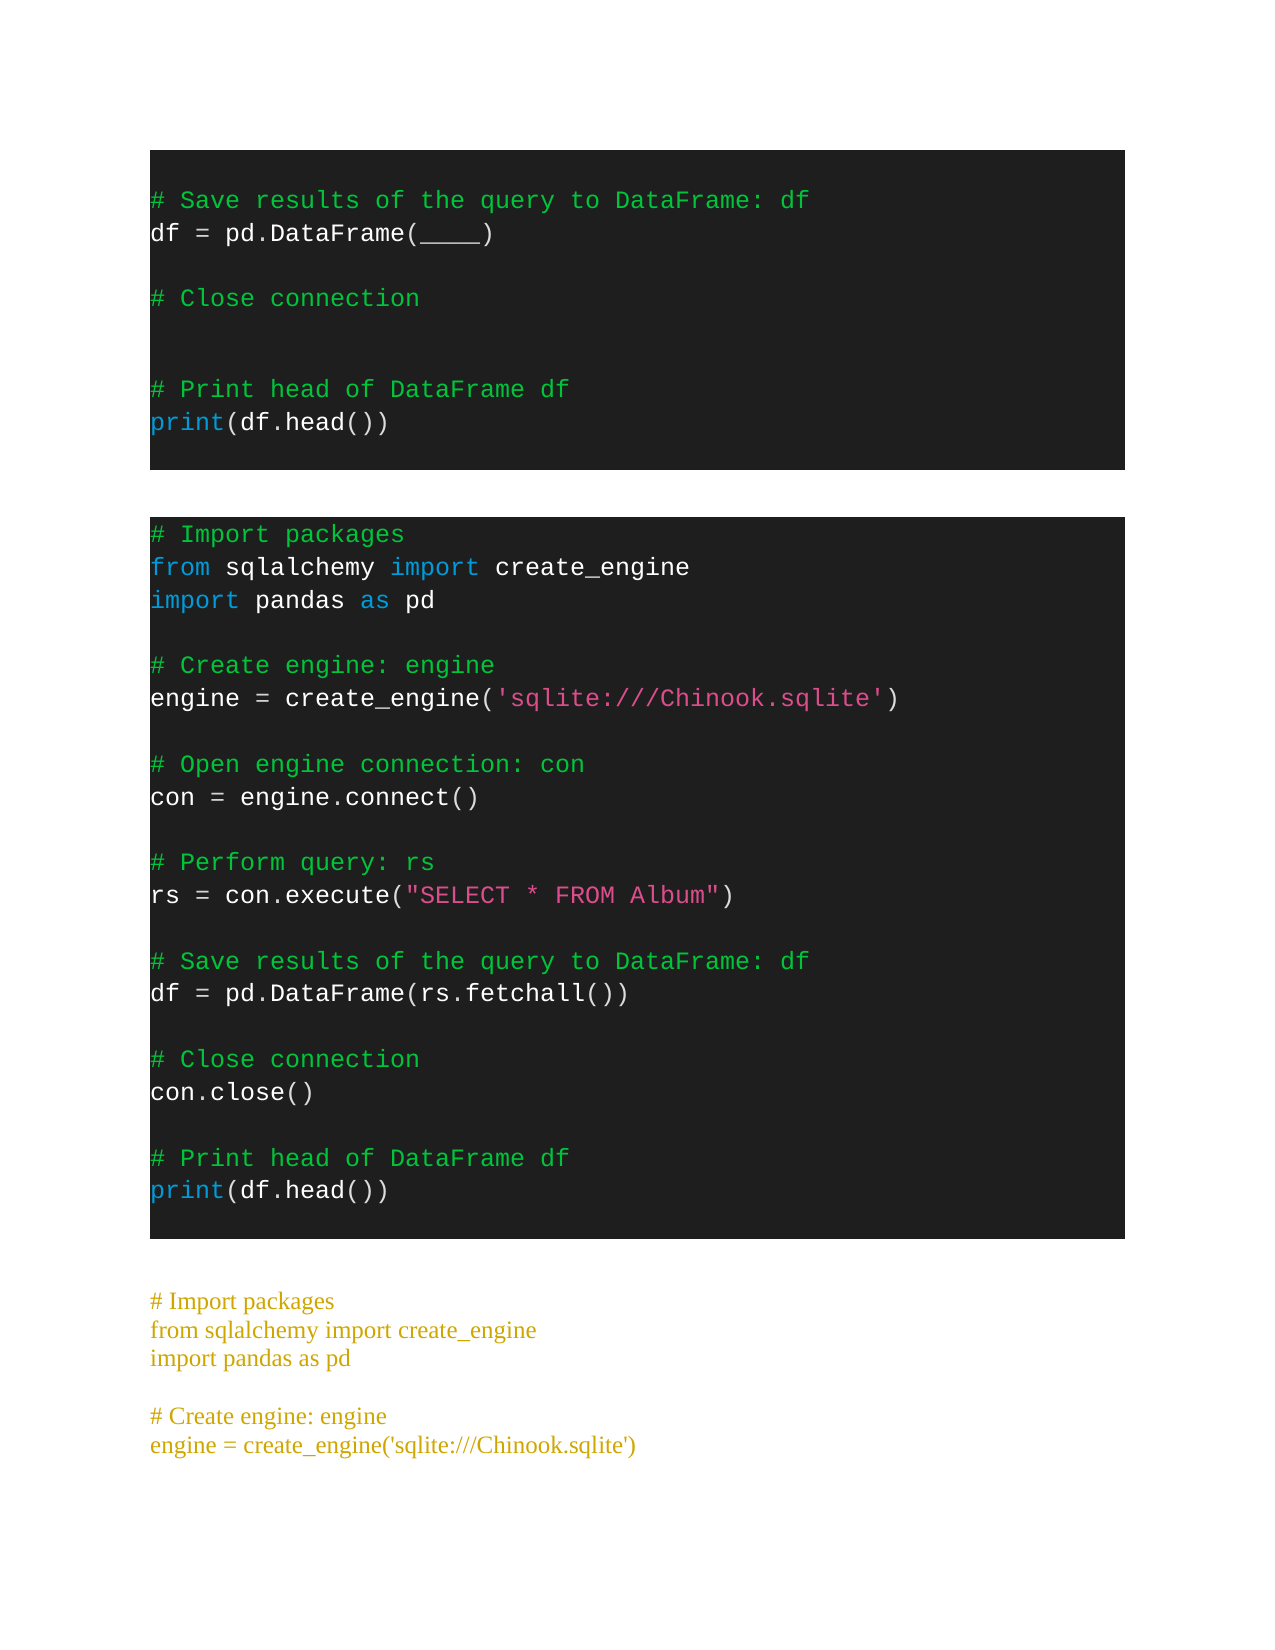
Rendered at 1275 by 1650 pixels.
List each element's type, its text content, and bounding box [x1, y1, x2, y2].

text engine = create_engine('sqlite:///Chinook.sqlite') [150, 1430, 1125, 1458]
text # Perform query: rs [150, 845, 1125, 878]
text # Close connection [150, 281, 1125, 314]
text from sqlalchemy import create_engine [150, 1315, 1125, 1343]
text df = pd.DataFrame(____) [150, 216, 1125, 248]
text # Close connection [150, 1042, 1125, 1075]
text print(df.head()) [150, 1173, 1125, 1206]
text import pandas as pd [150, 1343, 1125, 1372]
text # Save results of the query to DataFrame: df [150, 944, 1125, 977]
text rs = con.execute("SELECT * FROM Album") [150, 878, 1125, 911]
text con = engine.connect() [150, 780, 1125, 812]
text df = pd.DataFrame(rs.fetchall()) [150, 977, 1125, 1009]
text # Import packages [150, 1286, 1125, 1315]
text # Import packages [150, 517, 1125, 550]
text # Save results of the query to DataFrame: df [150, 183, 1125, 216]
text # Print head of DataFrame df [150, 1141, 1125, 1173]
text con.close() [150, 1075, 1125, 1108]
text # Create engine: engine [150, 1401, 1125, 1430]
text from sqlalchemy import create_engine [150, 550, 1125, 583]
text import pandas as pd [150, 583, 1125, 616]
text # Create engine: engine [150, 648, 1125, 681]
text engine = create_engine('sqlite:///Chinook.sqlite') [150, 681, 1125, 714]
text print(df.head()) [150, 405, 1125, 437]
text # Print head of DataFrame df [150, 372, 1125, 405]
text # Open engine connection: con [150, 747, 1125, 780]
